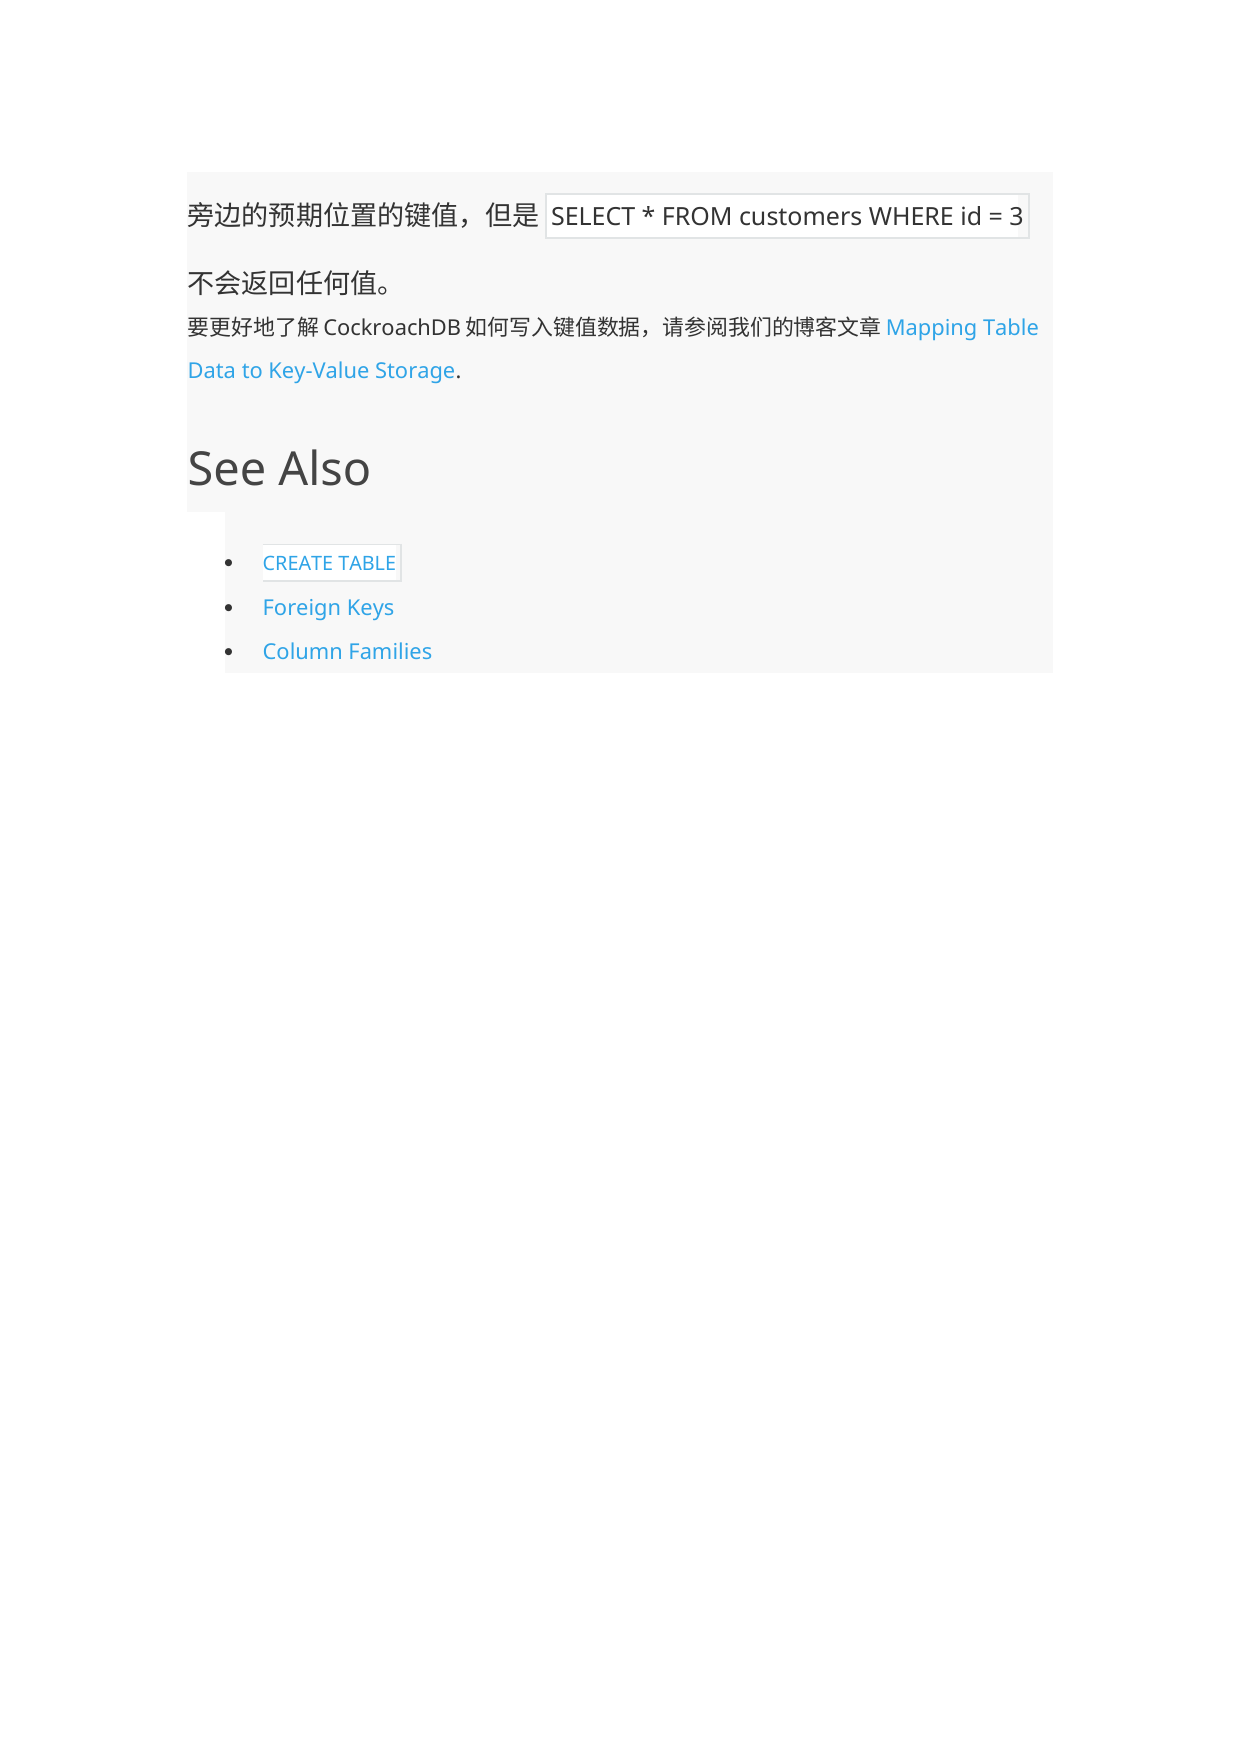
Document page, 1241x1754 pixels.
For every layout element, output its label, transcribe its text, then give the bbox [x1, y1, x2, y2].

list Foreign Keys [225, 585, 1053, 629]
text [187, 172, 1053, 304]
list Column Families [225, 629, 1053, 673]
text See Also [187, 423, 1053, 512]
text 要更好地了解CockroachDB如何写入键值数据，请参阅我们的博客文章Mapping Table Data to Key-Value Storage. [187, 304, 1053, 392]
list CREATE TABLE [225, 541, 1053, 585]
